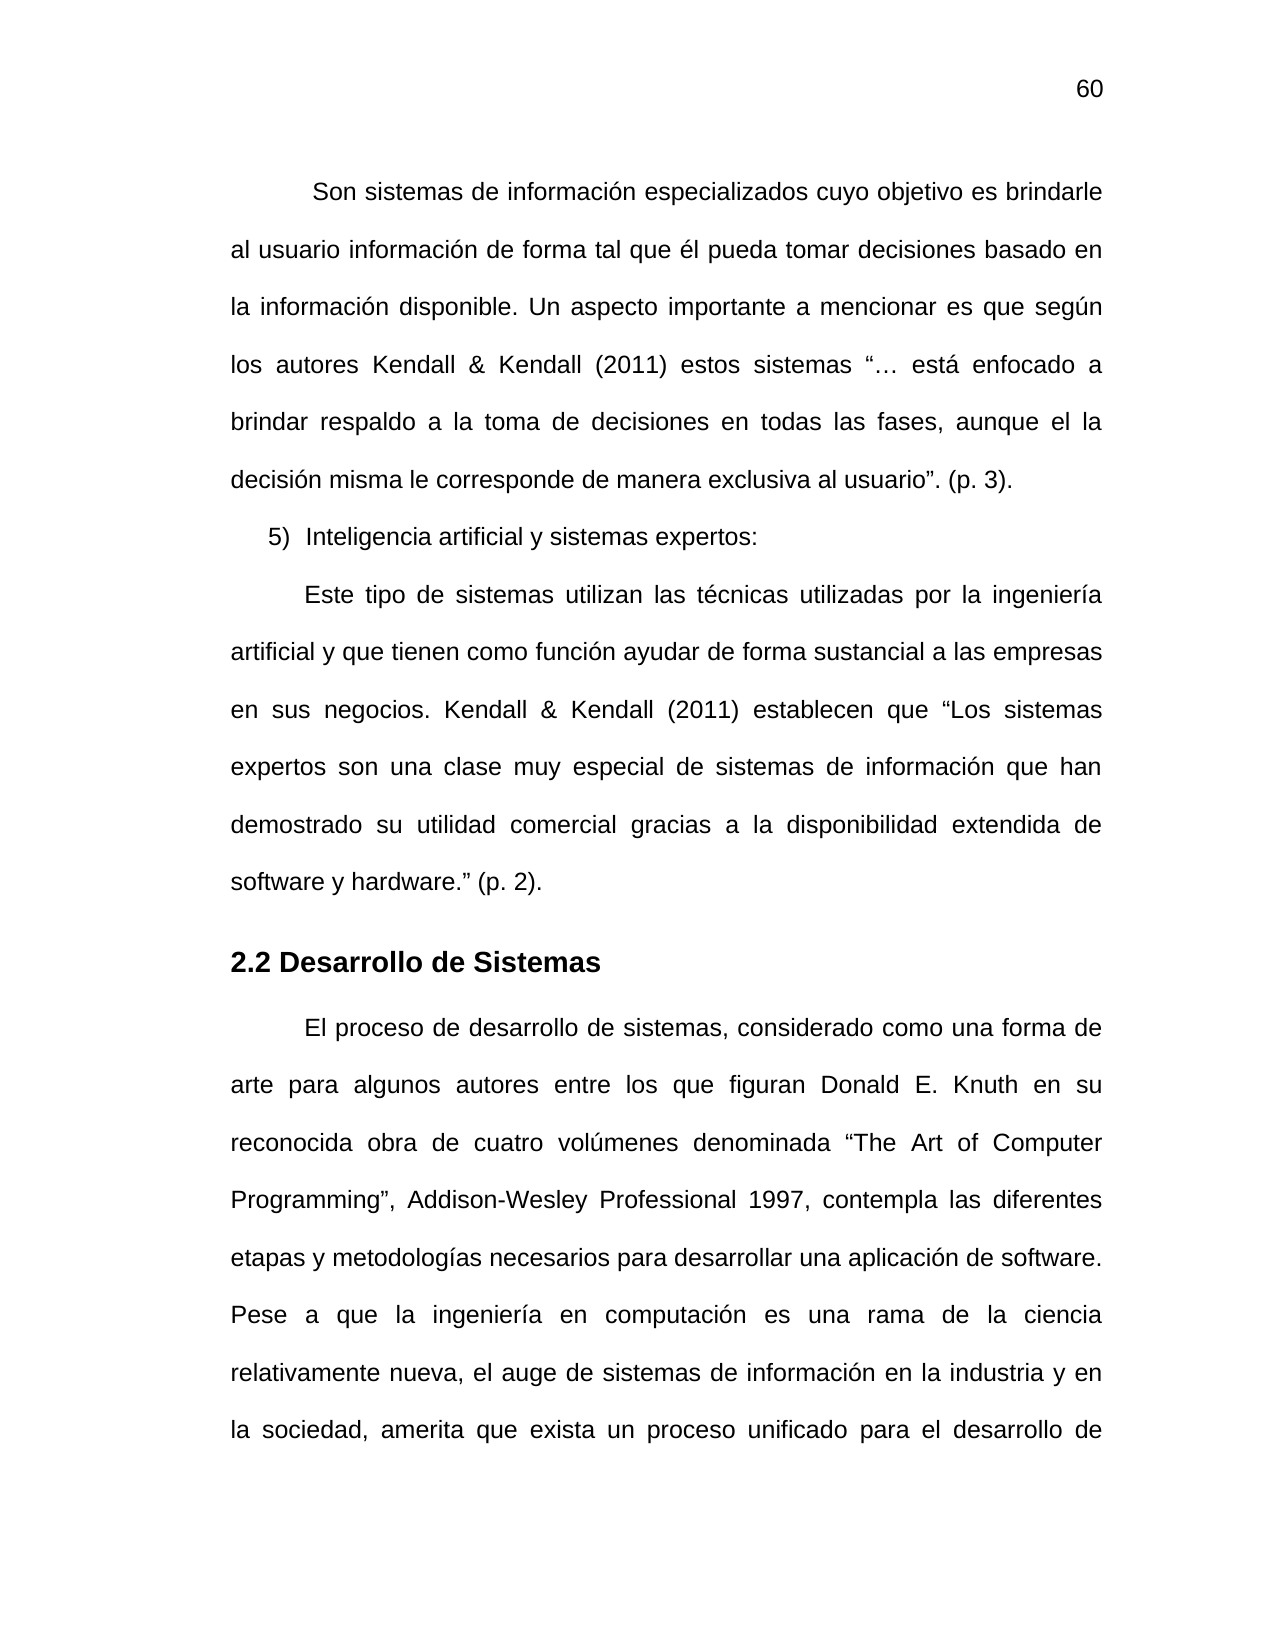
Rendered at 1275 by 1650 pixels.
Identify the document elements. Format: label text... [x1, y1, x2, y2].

text Son sistemas de información especializados cuyo objetivo es brindarle al usuario información de forma tal que él pueda tomar decisiones basado en la información disponible. Un aspecto importante a mencionar es que según los autores Kendall & Kendall (2011) estos sistemas “… está enfocado a brindar respaldo a la toma de decisiones en todas las fases, aunque el la decisión misma le corresponde de manera exclusiva al usuario”. (p. 3). [230, 177, 1104, 493]
text Este tipo de sistemas utilizan las técnicas utilizadas por la ingeniería artificial y que tienen como función ayudar de forma sustancial a las empresas en sus negocios. Kendall & Kendall (2011) establecen que “Los sistemas expertos son una clase muy especial de sistemas de información que han demostrado su utilidad comercial gracias a la disponibilidad extendida de software y hardware.” (p. 2). [230, 580, 1104, 896]
subtitle 2.2 Desarrollo de Sistemas [230, 946, 1104, 979]
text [230, 1013, 1104, 1444]
list Inteligencia artificial y sistemas expertos: [268, 522, 1104, 551]
